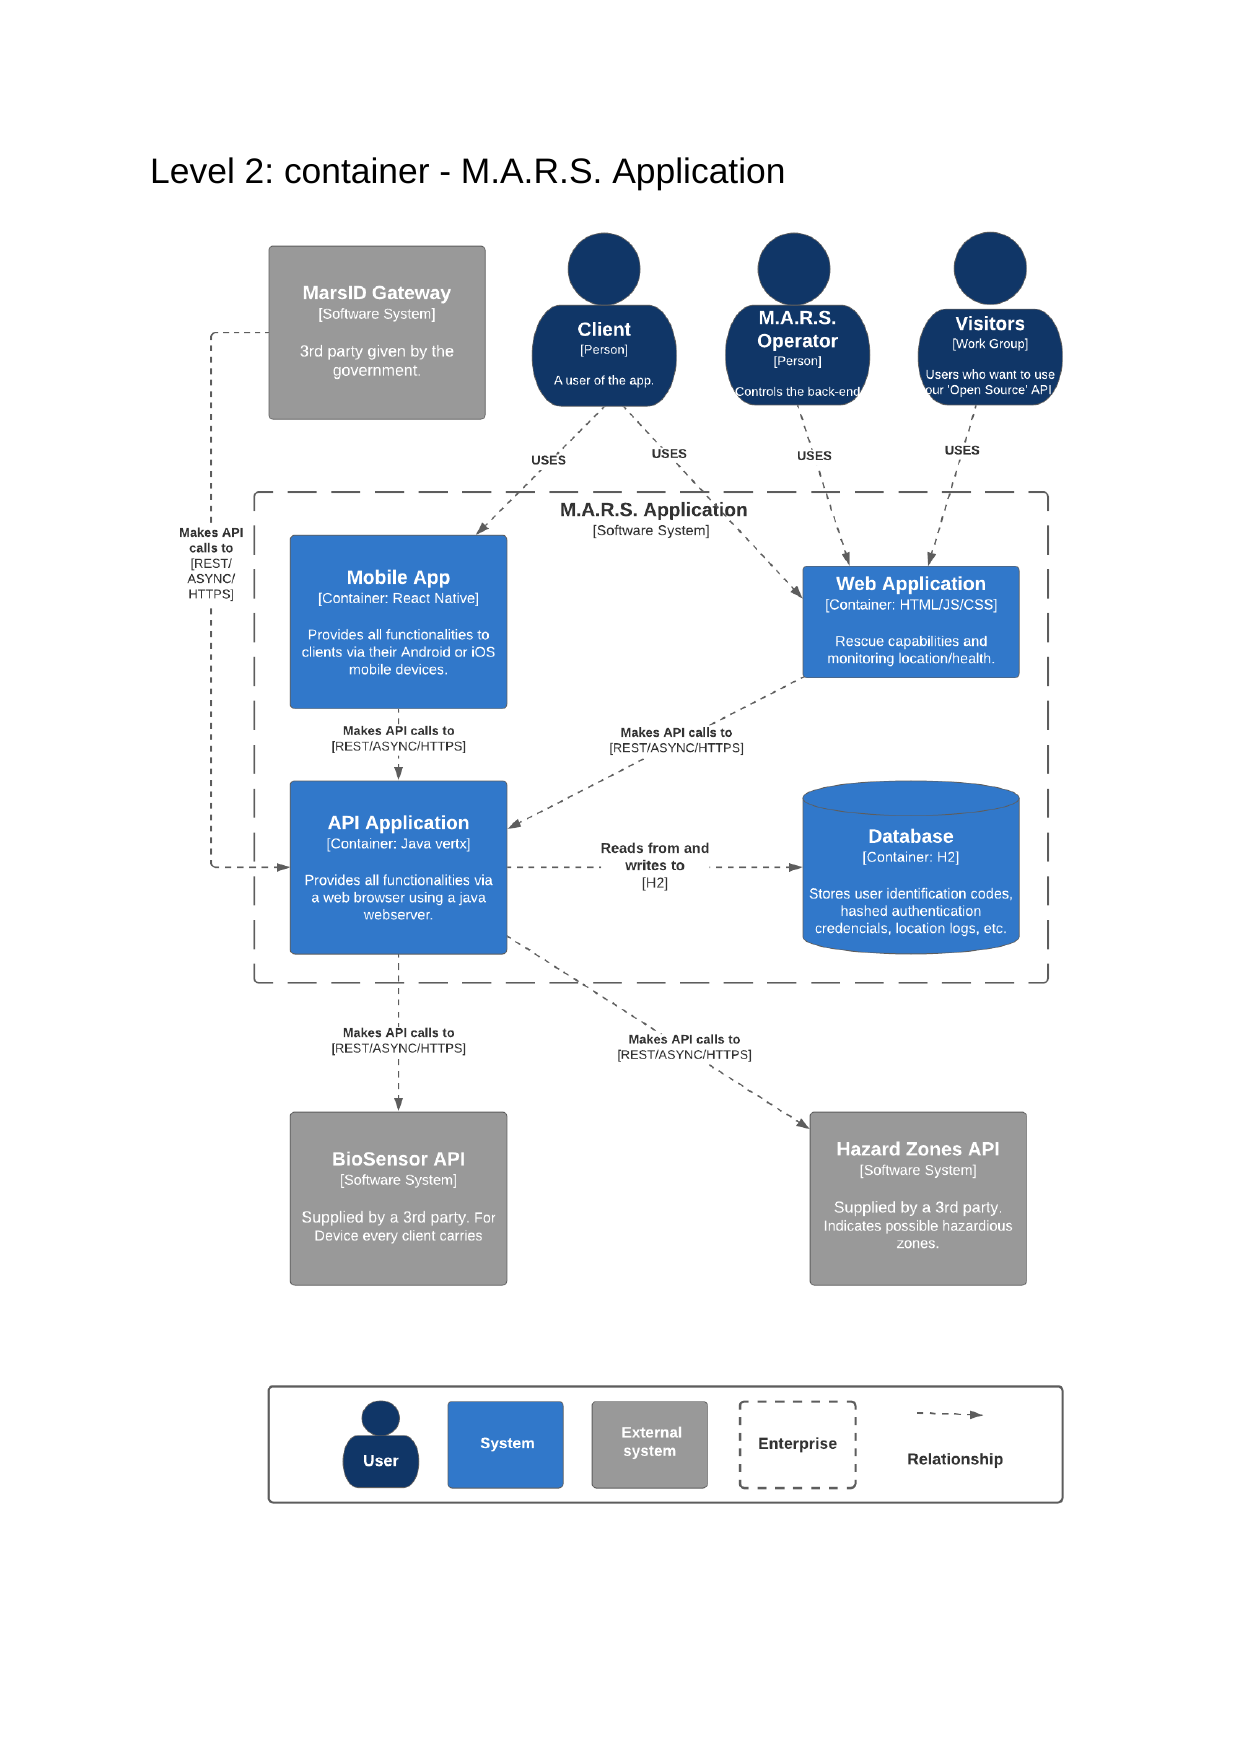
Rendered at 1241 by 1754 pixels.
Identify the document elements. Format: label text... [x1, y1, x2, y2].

subtitle Level 2: container - M.A.R.S. Application [150, 150, 1090, 191]
picture [150, 203, 1091, 1531]
